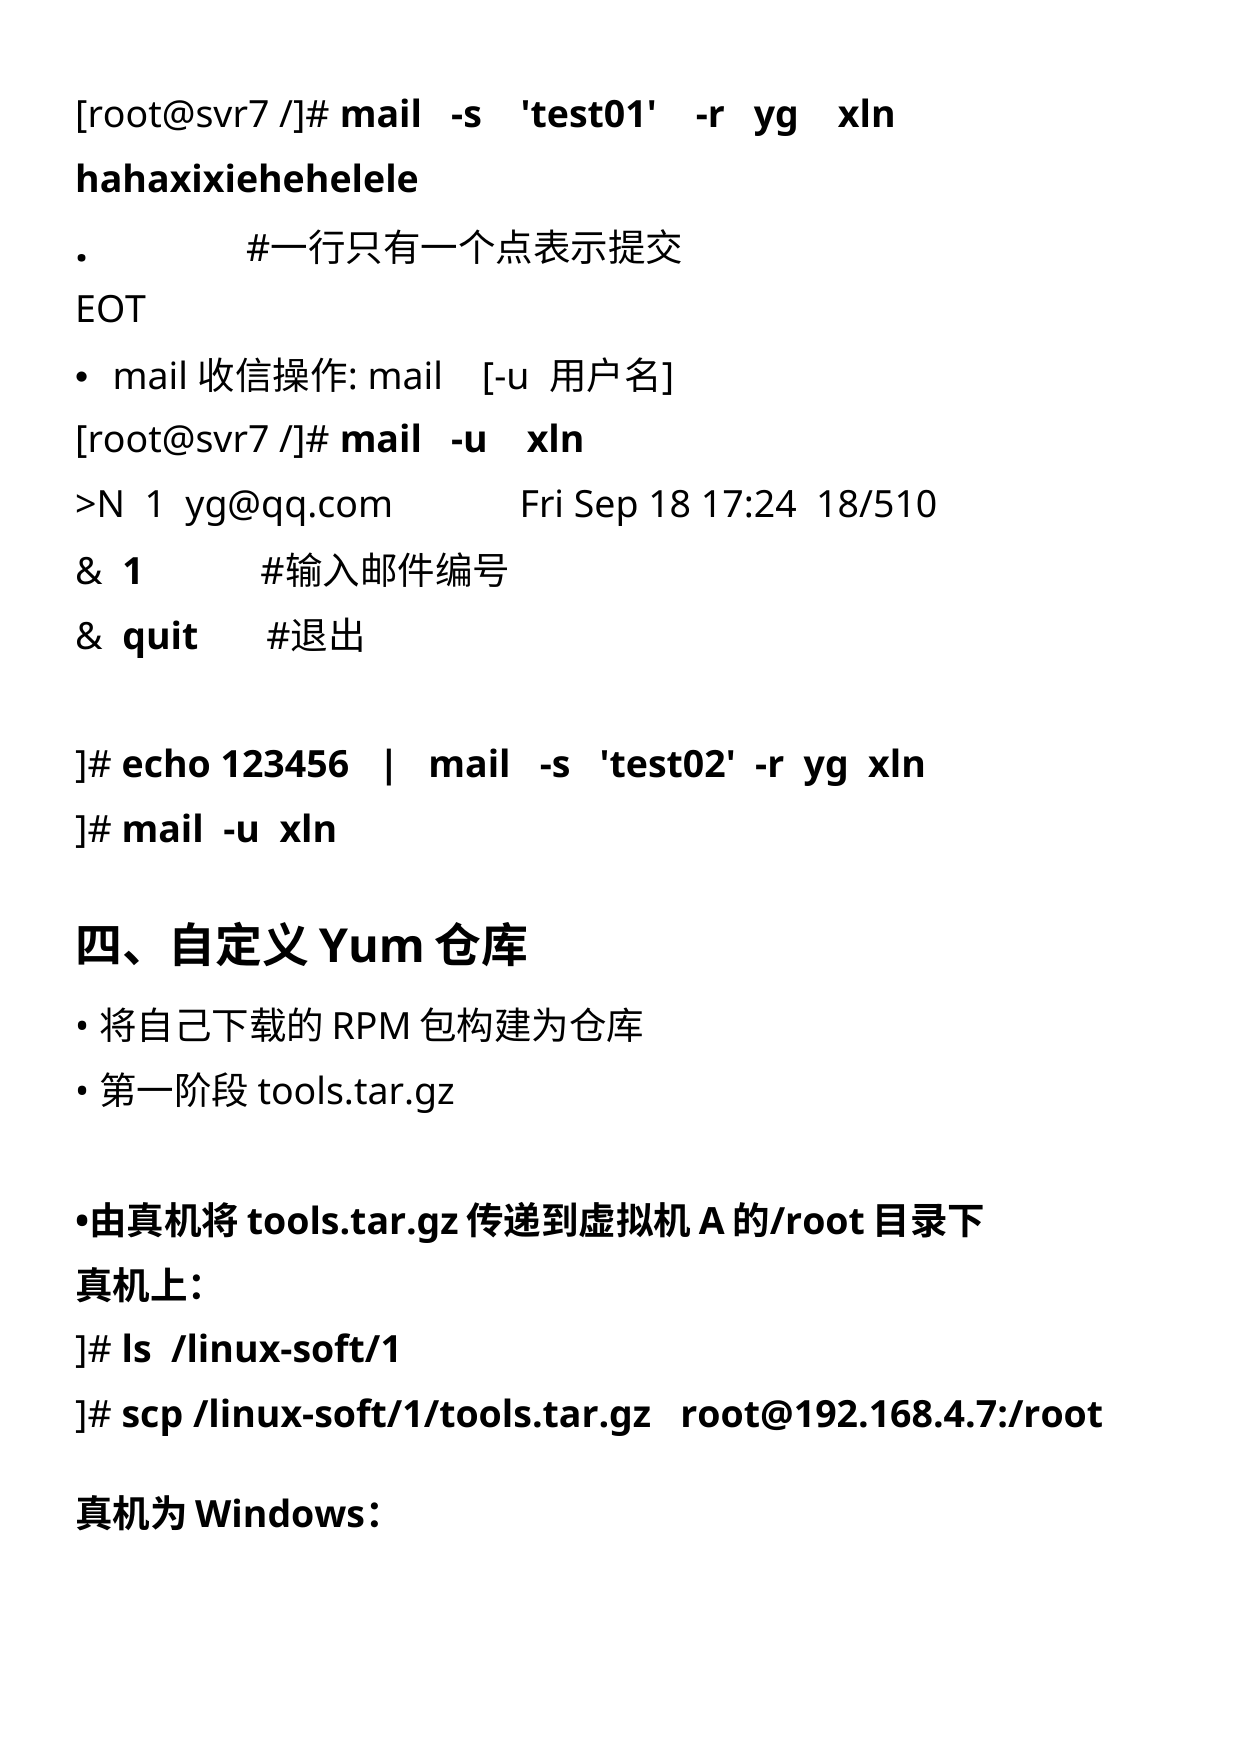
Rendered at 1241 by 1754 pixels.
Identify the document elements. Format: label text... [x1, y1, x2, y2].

text • 第一阶段 tools.tar.gz [75, 1056, 1165, 1121]
text •由真机将tools.tar.gz传递到虚拟机A的/root目录下 [75, 1186, 1165, 1251]
text • 将自己下载的RPM包构建为仓库 [75, 991, 1165, 1056]
text & 1 #输入邮件编号 [75, 536, 1165, 601]
text EOT [75, 276, 1165, 341]
text & quit #退出 [75, 601, 1165, 666]
text 四、自定义Yum仓库 [75, 893, 1165, 991]
text ]# echo 123456 | mail -s 'test02' -r yg xln [75, 731, 1165, 796]
text 真机为Windows： [75, 1478, 1165, 1543]
text hahaxixiehehelele [75, 146, 1165, 211]
text >N 1 yg@qq.com Fri Sep 18 17:24 18/510 [75, 471, 1165, 536]
text 真机上： [75, 1251, 1165, 1316]
text ]# scp /linux-soft/1/tools.tar.gz root@192.168.4.7:/root [75, 1381, 1165, 1446]
list mail 收信操作: mail [-u 用户名] [75, 341, 1165, 406]
text [root@svr7 /]# mail -s 'test01' -r yg xln [75, 81, 1165, 146]
text [root@svr7 /]# mail -u xln [75, 406, 1165, 471]
text ]# ls /linux-soft/1 [75, 1316, 1165, 1381]
text ]# mail -u xln [75, 796, 1165, 861]
text . #一行只有一个点表示提交 [75, 211, 1165, 276]
